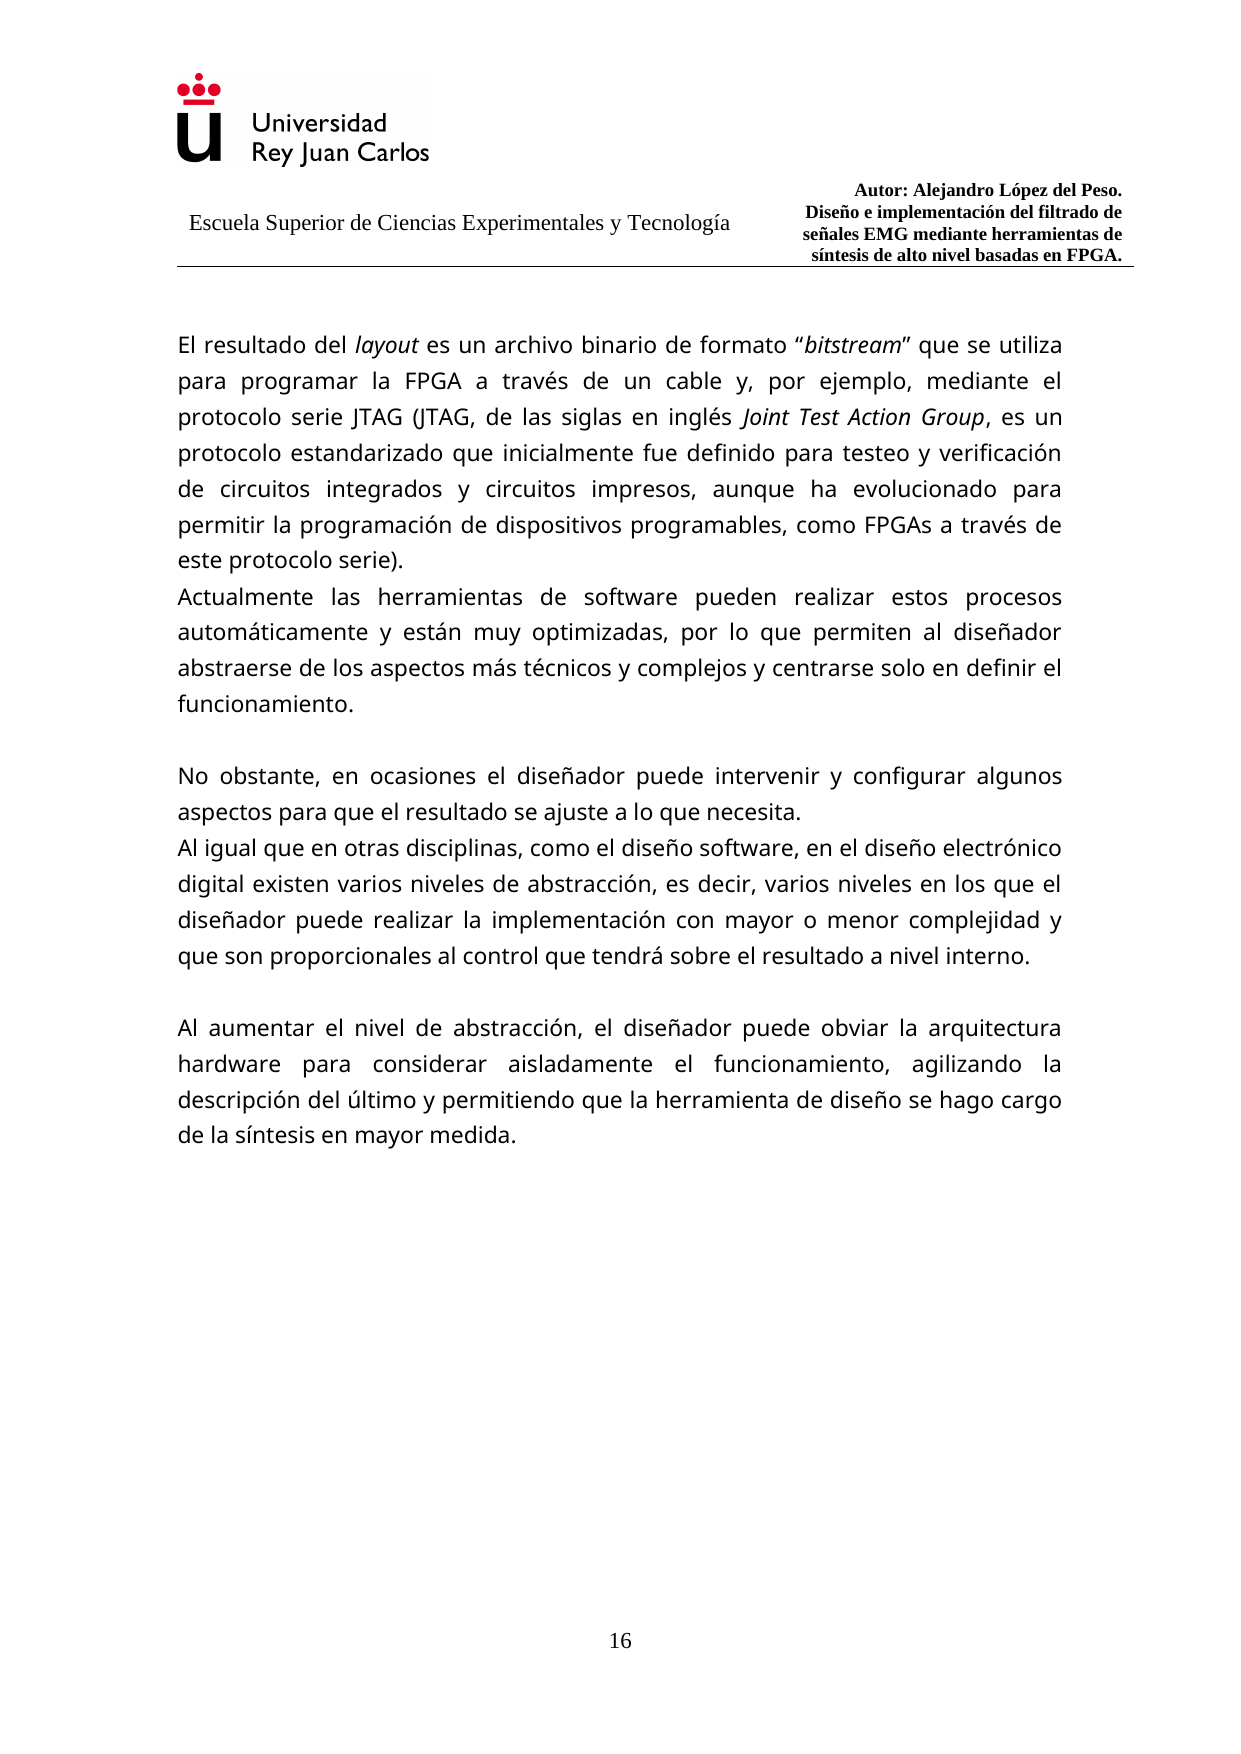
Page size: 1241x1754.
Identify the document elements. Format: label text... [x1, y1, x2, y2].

text Al aumentar el nivel de abstracción, el diseñador puede obviar la arquitectura hardware para considerar aisladamente el funcionamiento, agilizando la descripción del último y permitiendo que la herramienta de diseño se hago cargo de la síntesis en mayor medida. [177, 1012, 1063, 1151]
picture [177, 73, 429, 167]
text Actualmente las herramientas de software pueden realizar estos procesos automáticamente y están muy optimizadas, por lo que permiten al diseñador abstraerse de los aspectos más técnicos y complejos y centrarse solo en definir el funcionamiento. [177, 580, 1063, 719]
text Al igual que en otras disciplinas, como el diseño software, en el diseño electrónico digital existen varios niveles de abstracción, es decir, varios niveles en los que el diseñador puede realizar la implementación con mayor o menor complejidad y que son proporcionales al control que tendrá sobre el resultado a nivel interno. [177, 832, 1063, 971]
text No obstante, en ocasiones el diseñador puede intervenir y configurar algunos aspectos para que el resultado se ajuste a lo que necesita. [177, 760, 1063, 827]
text El resultado del layout es un archivo binario de formato “bitstream” que se utiliza para programar la FPGA a través de un cable y, por ejemplo, mediante el protocolo serie JTAG (JTAG, de las siglas en inglés Joint Test Action Group, es un protocolo estandarizado que inicialmente fue definido para testeo y verificación de circuitos integrados y circuitos impresos, aunque ha evolucionado para permitir la programación de dispositivos programables, como FPGAs a través de este protocolo serie). [177, 329, 1063, 576]
